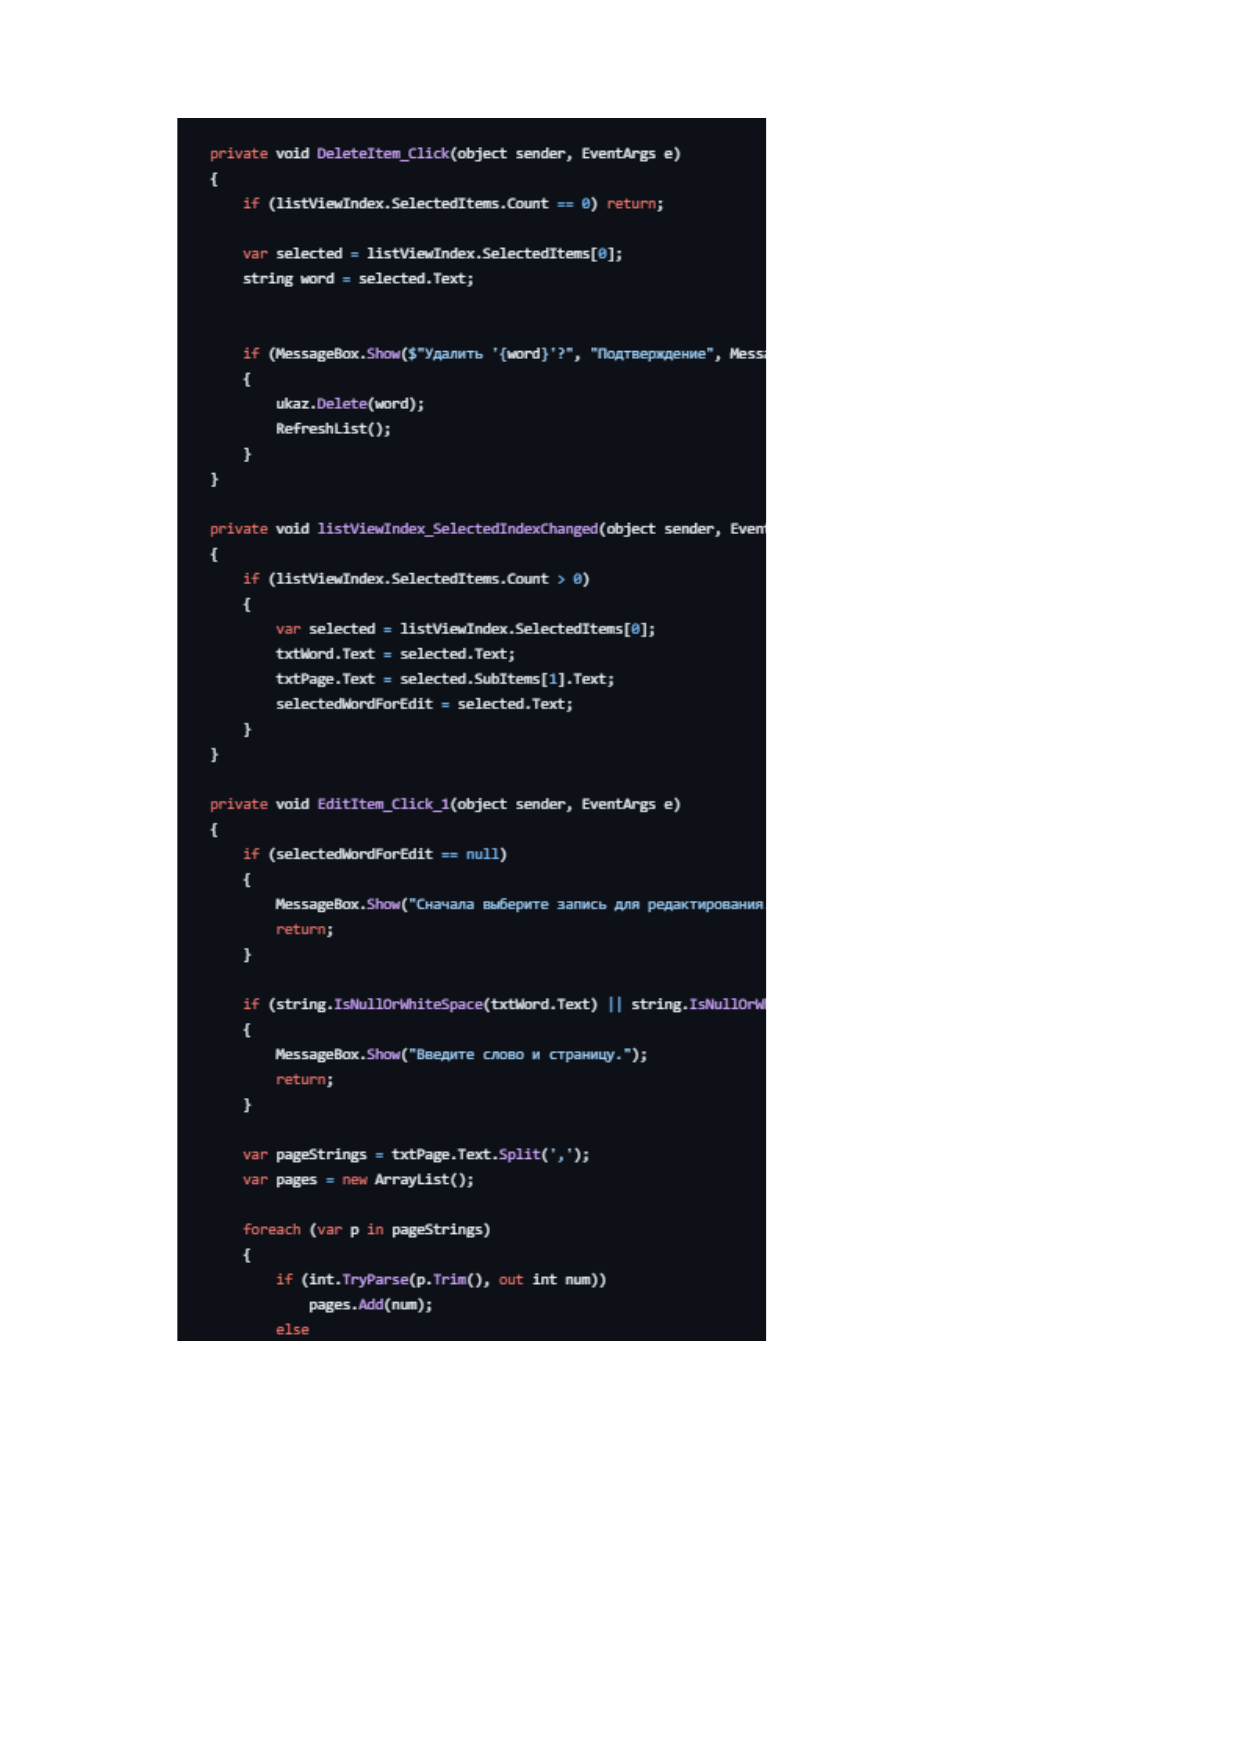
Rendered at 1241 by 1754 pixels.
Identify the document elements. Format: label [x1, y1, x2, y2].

picture [177, 118, 767, 1341]
